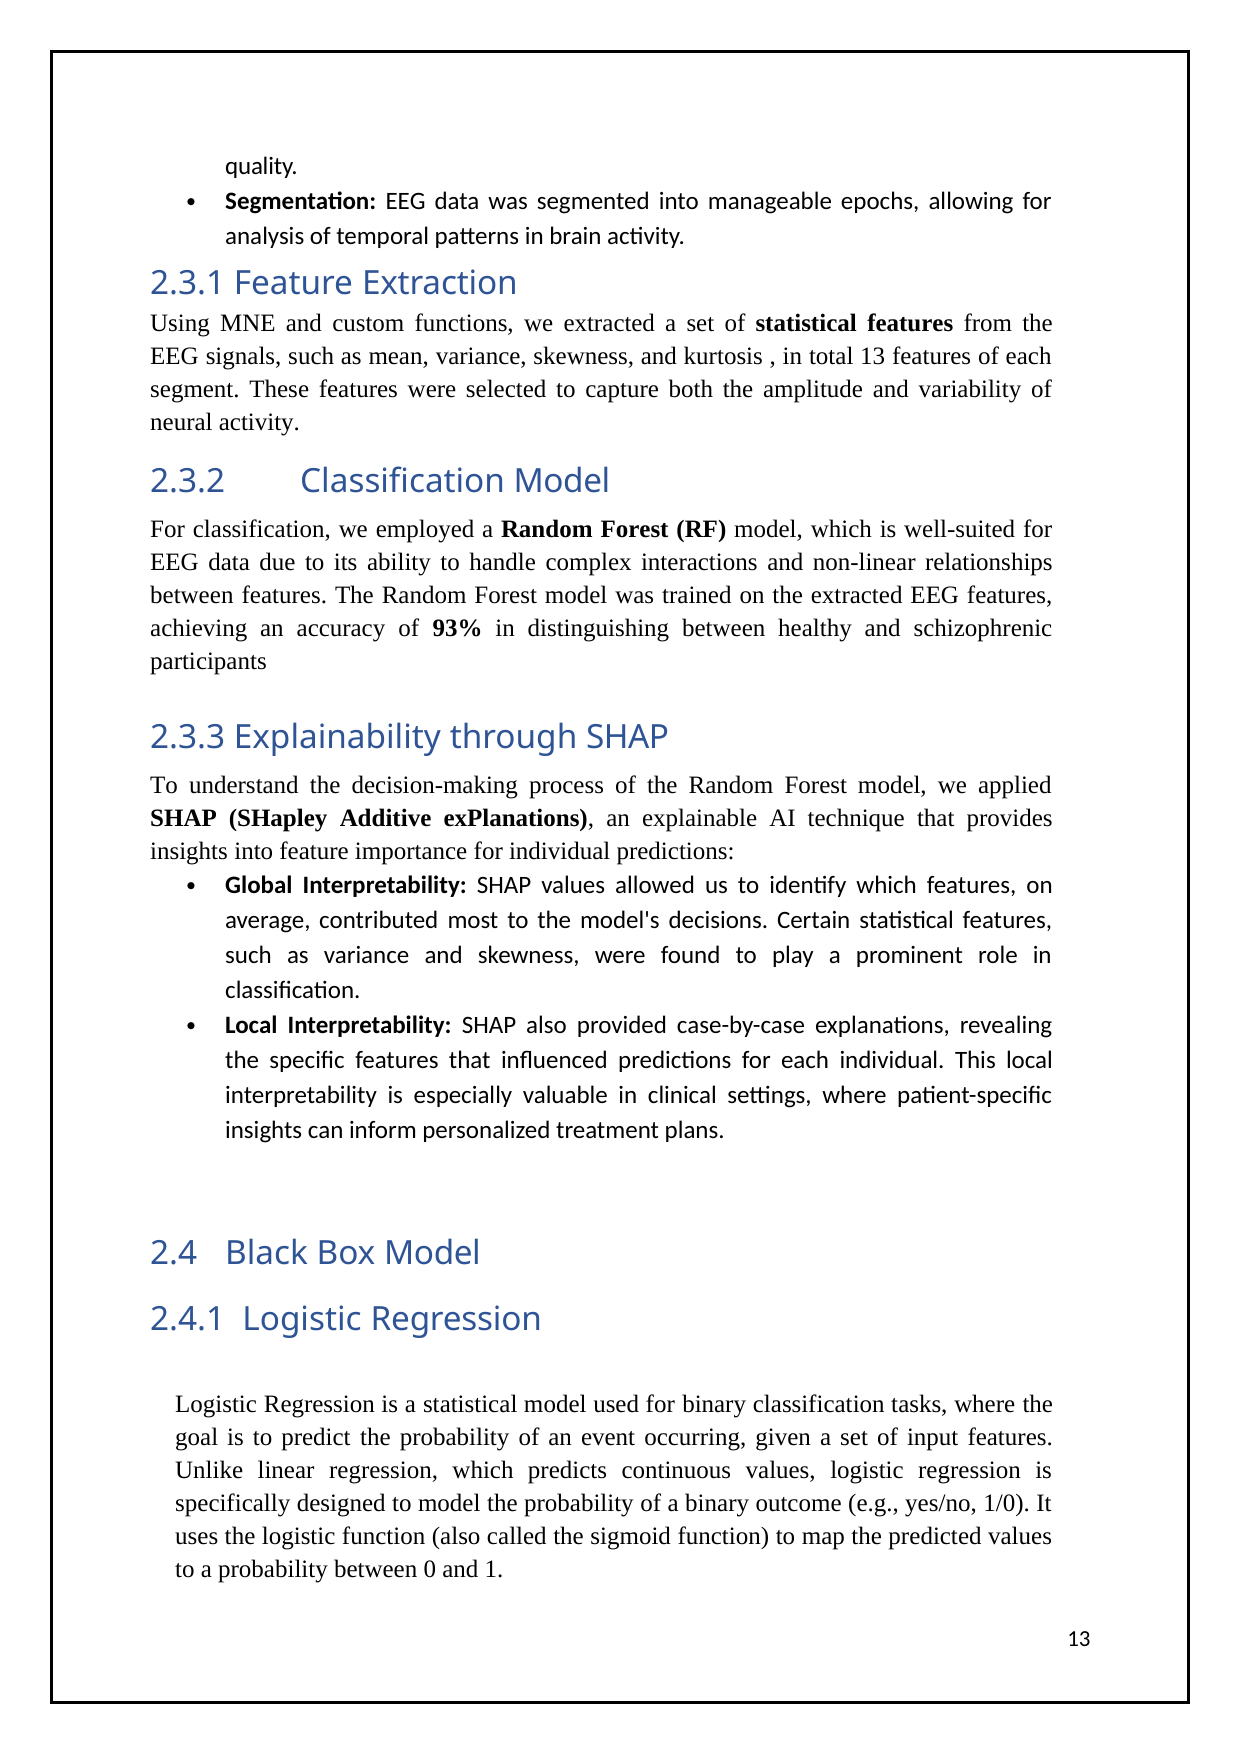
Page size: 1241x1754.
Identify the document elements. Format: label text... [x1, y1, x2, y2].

subtitle 2.4.1 Logistic Regression [150, 1294, 1090, 1340]
subtitle 2.3.1 Feature Extraction [150, 271, 1090, 300]
list Local Interpretability: SHAP also provided case-by-case explanations, revealing the specific features that influenced predictions for each individual. This local interpretability is especially valuable in clinical settings, where patient-specific insights can inform personalized treatment plans. [187, 1009, 1053, 1144]
subtitle Black Box Model [150, 1229, 1090, 1274]
text Logistic Regression is a statistical model used for binary classification tasks, where the goal is to predict the probability of an event occurring, given a set of input features. Unlike linear regression, which predicts continuous values, logistic regression is specifically designed to model the probability of a binary outcome (e.g., yes/no, 1/0). It uses the logistic function (also called the sigmoid function) to map the predicted values to a probability between 0 and 1. [175, 1389, 1053, 1583]
list Segmentation: EEG data was segmented into manageable epochs, allowing for analysis of temporal patterns in brain activity. [187, 185, 1052, 250]
subtitle Classification Model [150, 457, 1090, 502]
text Using MNE and custom functions, we extracted a set of statistical features from the EEG signals, such as mean, variance, skewness, and kurtosis , in total 13 features of each segment. These features were selected to capture both the amplitude and variability of neural activity. [150, 308, 1053, 436]
subtitle 2.3.3 Explainability through SHAP [150, 712, 1090, 758]
text For classification, we employed a Random Forest (RF) model, which is well-suited for EEG data due to its ability to handle complex interactions and non-linear relationships between features. The Random Forest model was trained on the extracted EEG features, achieving an accuracy of 93% in distinguishing between healthy and schizophrenic participants [150, 514, 1053, 675]
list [187, 150, 1090, 181]
list Global Interpretability: SHAP values allowed us to identify which features, on average, contributed most to the model's decisions. Certain statistical features, such as variance and skewness, were found to play a prominent role in classification. [187, 869, 1052, 1004]
text To understand the decision-making process of the Random Forest model, we applied SHAP (SHapley Additive exPlanations), an explainable AI technique that provides insights into feature importance for individual predictions: [150, 770, 1053, 864]
